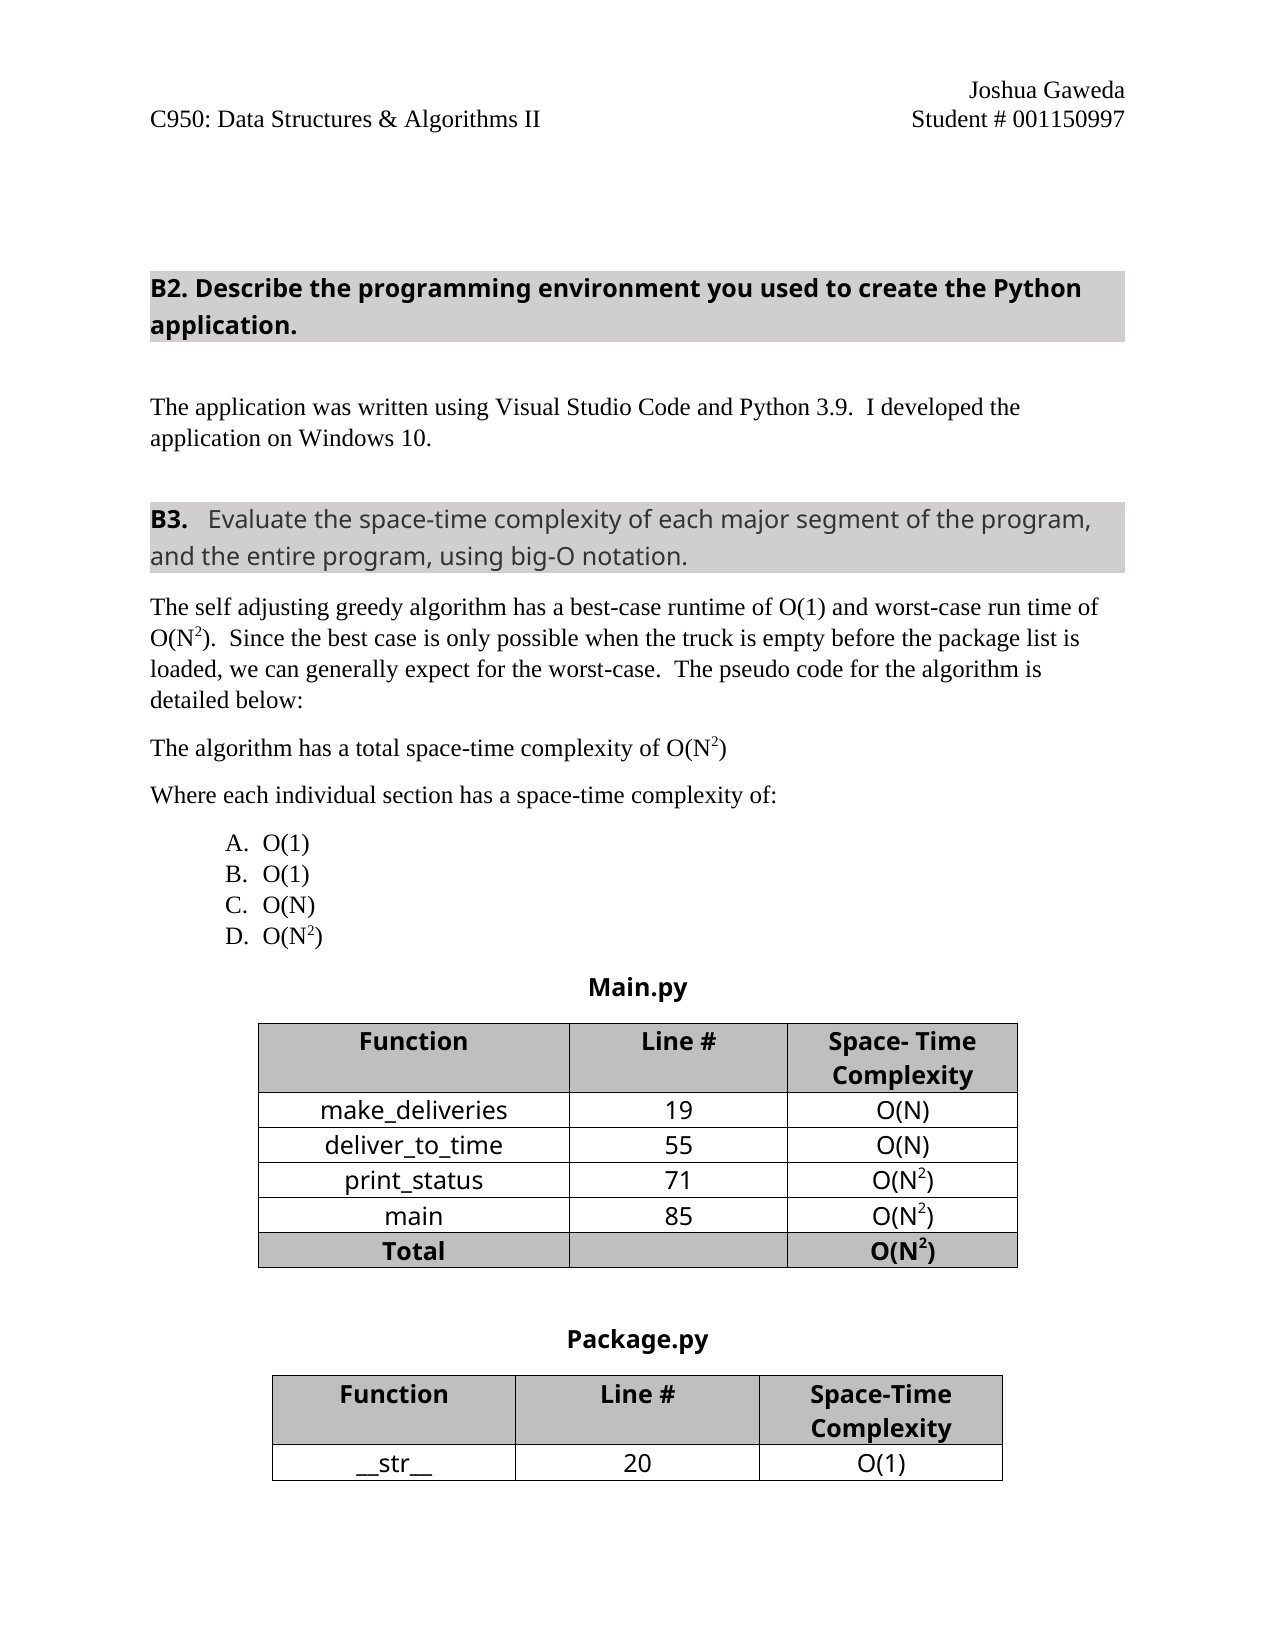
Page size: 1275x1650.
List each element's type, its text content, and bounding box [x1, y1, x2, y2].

table_cell O(N) [788, 1093, 1017, 1127]
table_cell [570, 1233, 787, 1267]
table_cell 71 [570, 1163, 787, 1197]
table_cell O(N) [788, 1128, 1017, 1162]
table_cell Total [259, 1233, 569, 1267]
table_cell O(1) [760, 1445, 1002, 1479]
table_header Function [273, 1376, 515, 1444]
table_cell __str__ [273, 1445, 515, 1479]
text The algorithm has a total space-time complexity of O(N2) [150, 733, 1125, 762]
list O(1) [225, 859, 1125, 888]
table_header Line # [570, 1024, 787, 1092]
table_cell make_deliveries [259, 1093, 569, 1127]
table_cell O(N2) [788, 1198, 1017, 1232]
text Where each individual section has a space-time complexity of: [150, 781, 1125, 809]
text The self adjusting greedy algorithm has a best-case runtime of O(1) and worst-case run time of O(N2). Since the best case is only possible when the truck is empty before the package list is loaded, we can generally expect for the worst-case. The pseudo code for the algorithm is detailed below: [150, 592, 1125, 714]
table_cell print_status [259, 1163, 569, 1197]
table_header Line # [516, 1376, 759, 1444]
table_cell 55 [570, 1128, 787, 1162]
table_cell O(N2) [788, 1163, 1017, 1197]
table_cell 19 [570, 1093, 787, 1127]
list B2. Describe the programming environment you used to create the Python application. [150, 271, 1125, 342]
table_cell 85 [570, 1198, 787, 1232]
table_cell O(N2) [788, 1233, 1017, 1267]
table_cell main [259, 1198, 569, 1232]
list O(N) [225, 890, 1125, 919]
table_header Function [259, 1024, 569, 1092]
list B3. Evaluate the space-time complexity of each major segment of the program, and the entire program, using big-O notation. [150, 502, 1125, 573]
table_cell 20 [516, 1445, 759, 1479]
text Main.py [150, 969, 1125, 1003]
table_cell deliver_to_time [259, 1128, 569, 1162]
text The application was written using Visual Studio Code and Python 3.9. I developed the application on Windows 10. [150, 392, 1125, 452]
table_header Space-Time Complexity [760, 1376, 1002, 1444]
table_header Space- Time Complexity [788, 1024, 1017, 1092]
text Package.py [150, 1322, 1125, 1356]
list O(1) [225, 828, 1125, 857]
list O(N2) [225, 921, 1125, 950]
